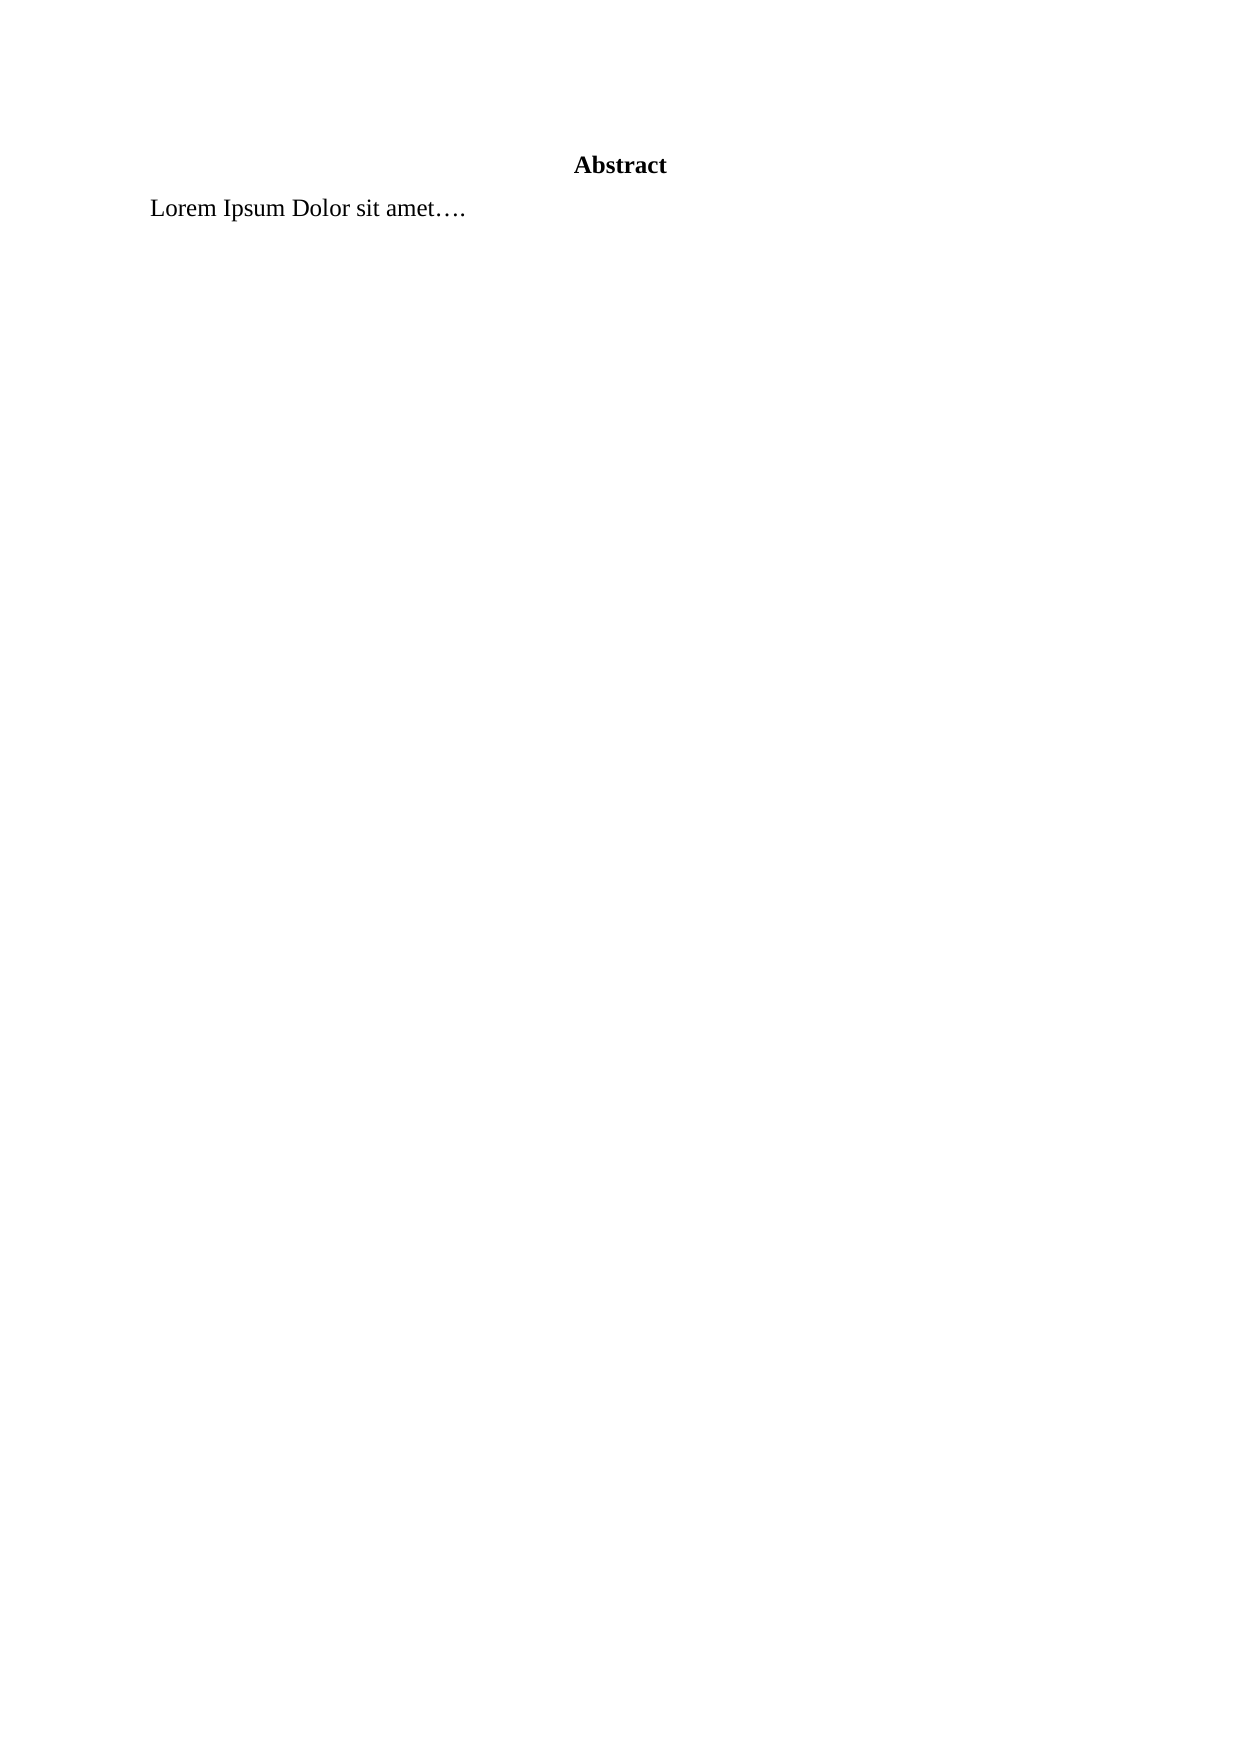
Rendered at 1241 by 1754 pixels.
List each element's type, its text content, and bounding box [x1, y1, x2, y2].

text Lorem Ipsum Dolor sit amet…. [150, 193, 1090, 222]
text Abstract [150, 150, 1090, 179]
